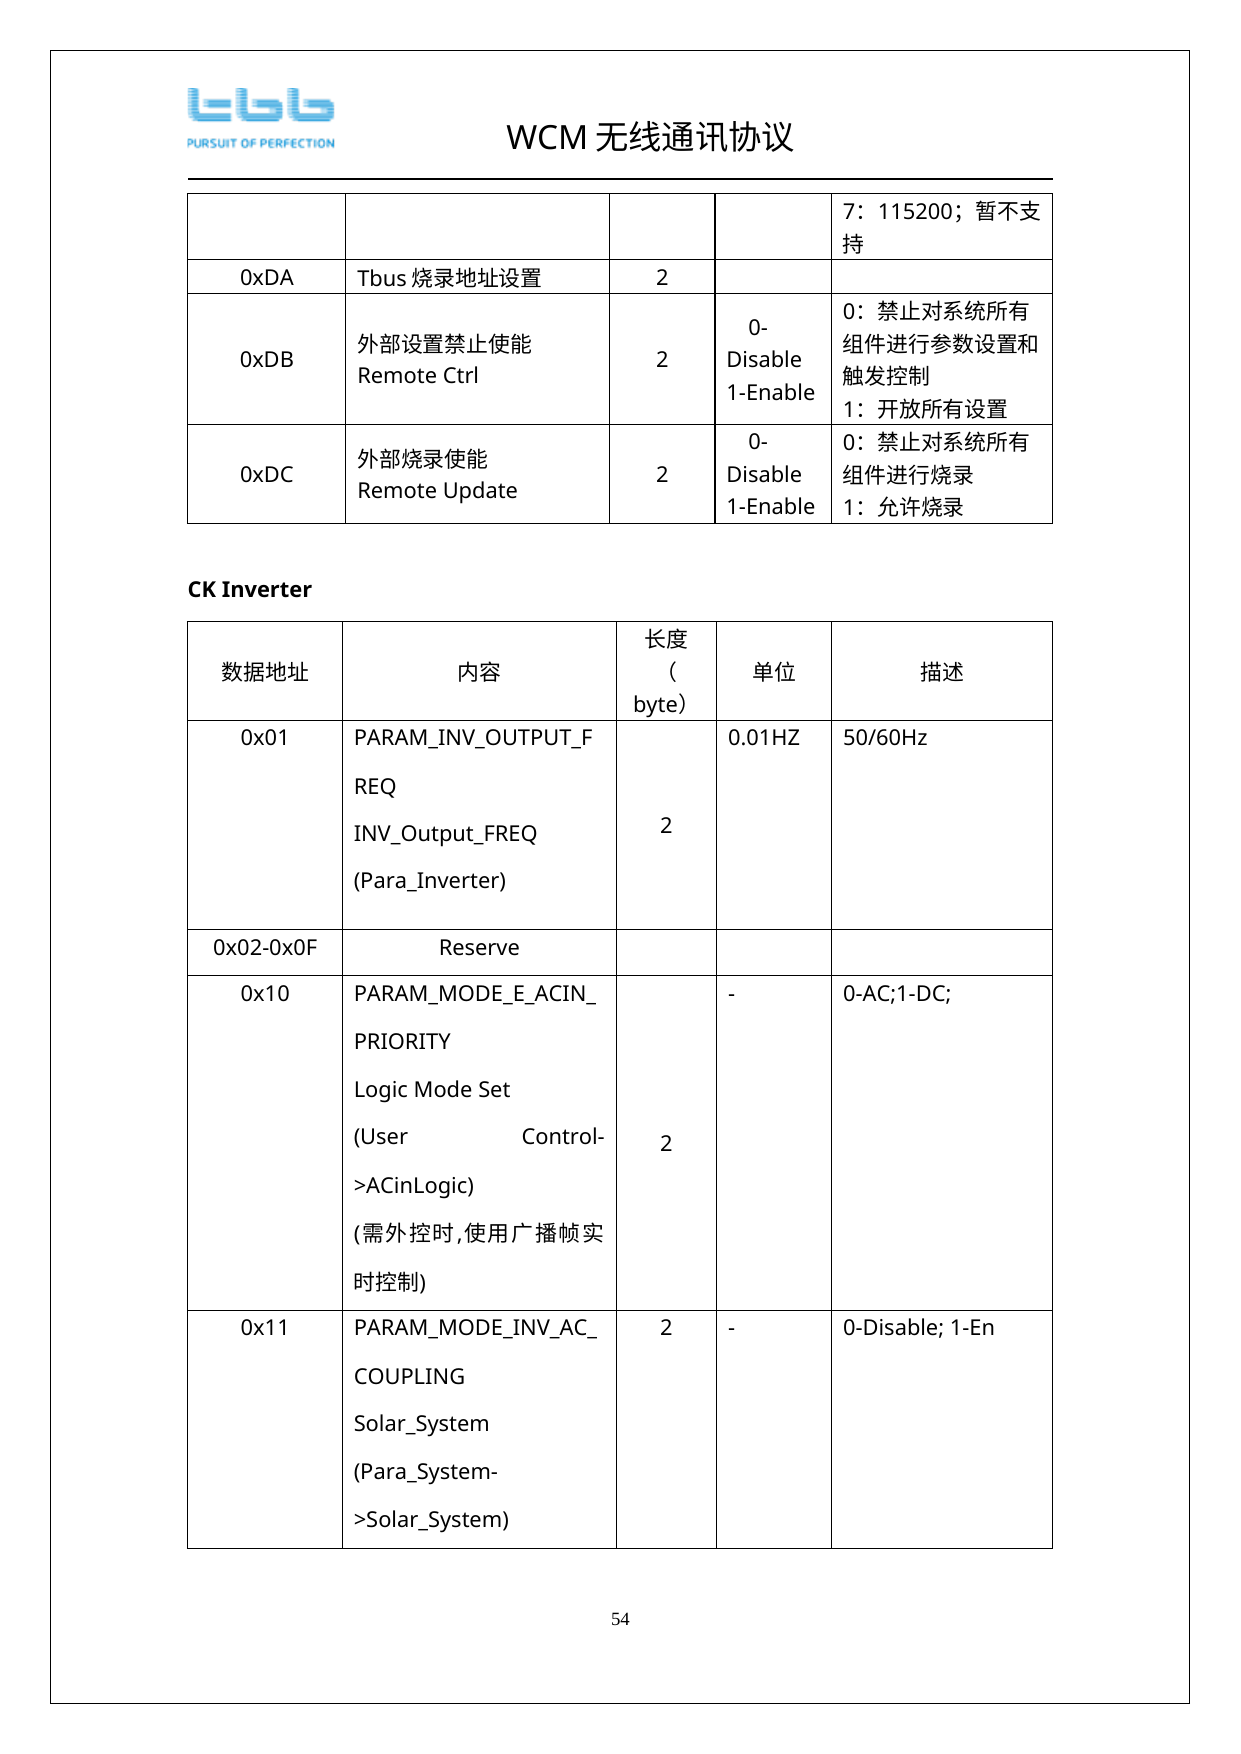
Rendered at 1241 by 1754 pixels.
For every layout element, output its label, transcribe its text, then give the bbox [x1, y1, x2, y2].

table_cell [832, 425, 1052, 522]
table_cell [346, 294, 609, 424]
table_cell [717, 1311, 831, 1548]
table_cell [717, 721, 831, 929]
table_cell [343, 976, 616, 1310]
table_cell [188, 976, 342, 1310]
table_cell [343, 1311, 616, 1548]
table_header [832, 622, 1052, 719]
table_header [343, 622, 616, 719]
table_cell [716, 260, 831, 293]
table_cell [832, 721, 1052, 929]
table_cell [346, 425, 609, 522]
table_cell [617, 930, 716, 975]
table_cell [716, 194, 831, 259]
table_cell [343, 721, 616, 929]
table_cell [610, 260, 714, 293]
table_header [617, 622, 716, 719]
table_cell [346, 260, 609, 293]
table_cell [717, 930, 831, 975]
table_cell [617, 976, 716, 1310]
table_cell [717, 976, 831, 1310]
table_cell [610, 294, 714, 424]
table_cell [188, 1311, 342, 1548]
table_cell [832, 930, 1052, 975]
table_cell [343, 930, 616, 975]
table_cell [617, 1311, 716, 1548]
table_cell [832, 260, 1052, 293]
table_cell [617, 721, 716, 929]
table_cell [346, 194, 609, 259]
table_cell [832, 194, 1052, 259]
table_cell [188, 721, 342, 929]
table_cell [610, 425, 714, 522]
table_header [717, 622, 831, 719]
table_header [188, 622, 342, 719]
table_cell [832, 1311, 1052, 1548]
subtitle CK Inverter [187, 572, 1053, 605]
picture [187, 88, 336, 150]
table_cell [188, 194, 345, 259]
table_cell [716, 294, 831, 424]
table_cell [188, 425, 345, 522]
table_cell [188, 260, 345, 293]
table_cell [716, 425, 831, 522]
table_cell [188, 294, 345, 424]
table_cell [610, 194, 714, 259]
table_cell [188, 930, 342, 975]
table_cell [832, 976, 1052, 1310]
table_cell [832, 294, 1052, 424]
